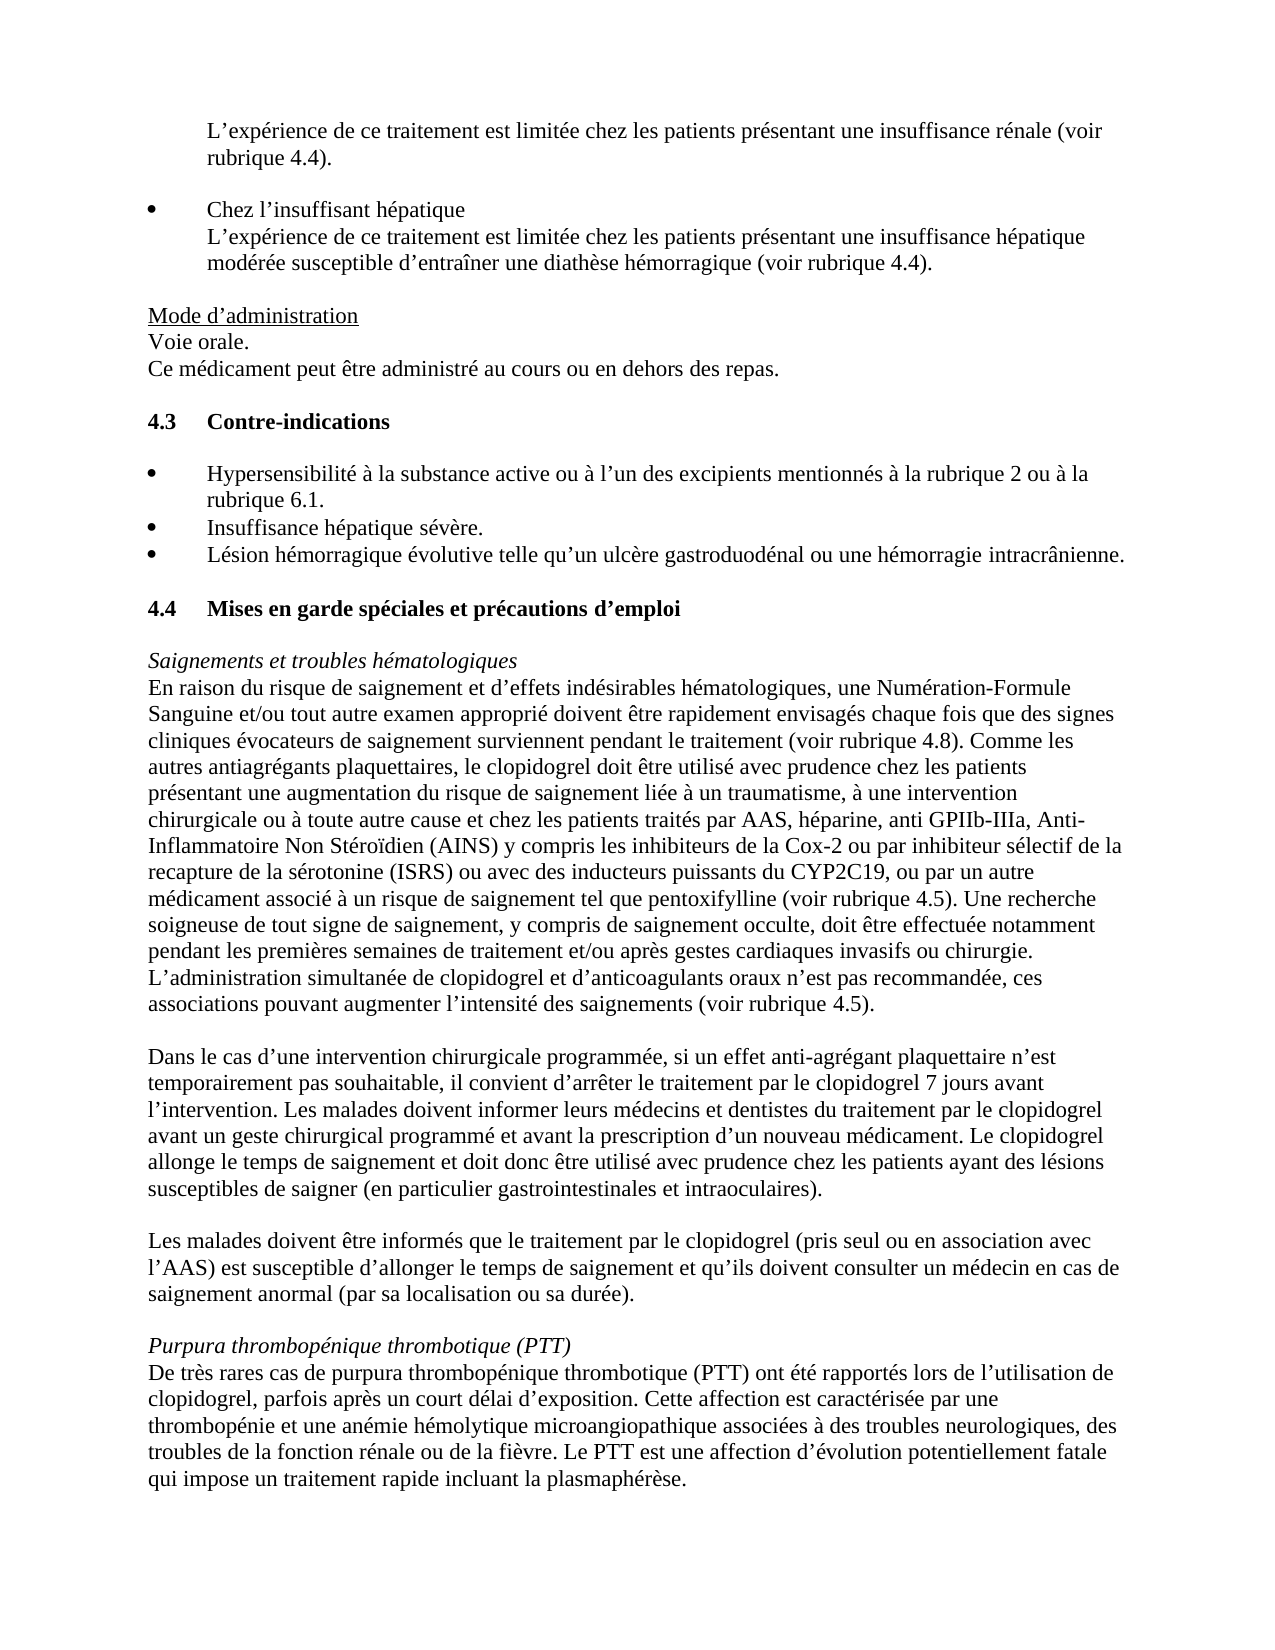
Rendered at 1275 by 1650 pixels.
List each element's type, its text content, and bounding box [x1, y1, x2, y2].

list Insuffisance hépatique sévère. [148, 512, 1150, 541]
subtitle Mises en garde spéciales et précautions d’emploi [148, 595, 1150, 622]
text De très rares cas de purpura thrombopénique thrombotique (PTT) ont été rapportés lors de l’utilisation de clopidogrel, parfois après un court délai d’exposition. Cette affection est caractérisée par une thrombopénie et une anémie hémolytique microangiopathique associées à des troubles neurologiques, des troubles de la fonction rénale ou de la fièvre. Le PTT est une affection d’évolution potentiellement fatale qui impose un traitement rapide incluant la plasmaphérèse. [148, 1359, 1120, 1491]
list Chez l’insuffisant hépatique [148, 196, 1150, 223]
text Les malades doivent être informés que le traitement par le clopidogrel (pris seul ou en association avec l’AAS) est susceptible d’allonger le temps de saignement et qu’ils doivent consulter un médecin en cas de saignement anormal (par sa localisation ou sa durée). [148, 1227, 1122, 1306]
text Mode d’administration Voie orale. [148, 302, 361, 354]
list Hypersensibilité à la substance active ou à l’un des excipients mentionnés à la rubrique 2 ou à la rubrique 6.1. [148, 460, 1090, 512]
text Ce médicament peut être administré au cours ou en dehors des repas. [148, 354, 1150, 381]
text L’expérience de ce traitement est limitée chez les patients présentant une insuffisance hépatique modérée susceptible d’entraîner une diathèse hémorragique (voir rubrique 4.4). [207, 223, 1150, 276]
list Lésion hémorragique évolutive telle qu’un ulcère gastroduodénal ou une hémorragie intracrânienne. [148, 541, 1150, 568]
text Saignements et troubles hématologiques [148, 648, 1150, 674]
text Purpura thrombopénique thrombotique (PTT) [148, 1333, 1150, 1359]
text En raison du risque de saignement et d’effets indésirables hématologiques, une Numération-Formule Sanguine et/ou tout autre examen approprié doivent être rapidement envisagés chaque fois que des signes cliniques évocateurs de saignement surviennent pendant le traitement (voir rubrique 4.8). Comme les autres antiagrégants plaquettaires, le clopidogrel doit être utilisé avec prudence chez les patients présentant une augmentation du risque de saignement liée à un traumatisme, à une intervention chirurgicale ou à toute autre cause et chez les patients traités par AAS, héparine, anti GPIIb-IIIa, Anti- Inflammatoire Non Stéroïdien (AINS) y compris les inhibiteurs de la Cox-2 ou par inhibiteur sélectif de la recapture de la sérotonine (ISRS) ou avec des inducteurs puissants du CYP2C19, ou par un autre médicament associé à un risque de saignement tel que pentoxifylline (voir rubrique 4.5). Une recherche soigneuse de tout signe de saignement, y compris de saignement occulte, doit être effectuée notamment pendant les premières semaines de traitement et/ou après gestes cardiaques invasifs ou chirurgie. L’administration simultanée de clopidogrel et d’anticoagulants oraux n’est pas recommandée, ces associations pouvant augmenter l’intensité des saignements (voir rubrique 4.5). [148, 674, 1123, 1017]
text Dans le cas d’une intervention chirurgicale programmée, si un effet anti-agrégant plaquettaire n’est temporairement pas souhaitable, il convient d’arrêter le traitement par le clopidogrel 7 jours avant l’intervention. Les malades doivent informer leurs médecins et dentistes du traitement par le clopidogrel avant un geste chirurgical programmé et avant la prescription d’un nouveau médicament. Le clopidogrel allonge le temps de saignement et doit donc être utilisé avec prudence chez les patients ayant des lésions susceptibles de saigner (en particulier gastrointestinales et intraoculaires). [148, 1043, 1108, 1201]
text L’expérience de ce traitement est limitée chez les patients présentant une insuffisance rénale (voir rubrique 4.4). [207, 117, 1150, 170]
subtitle Contre-indications [148, 408, 1150, 434]
